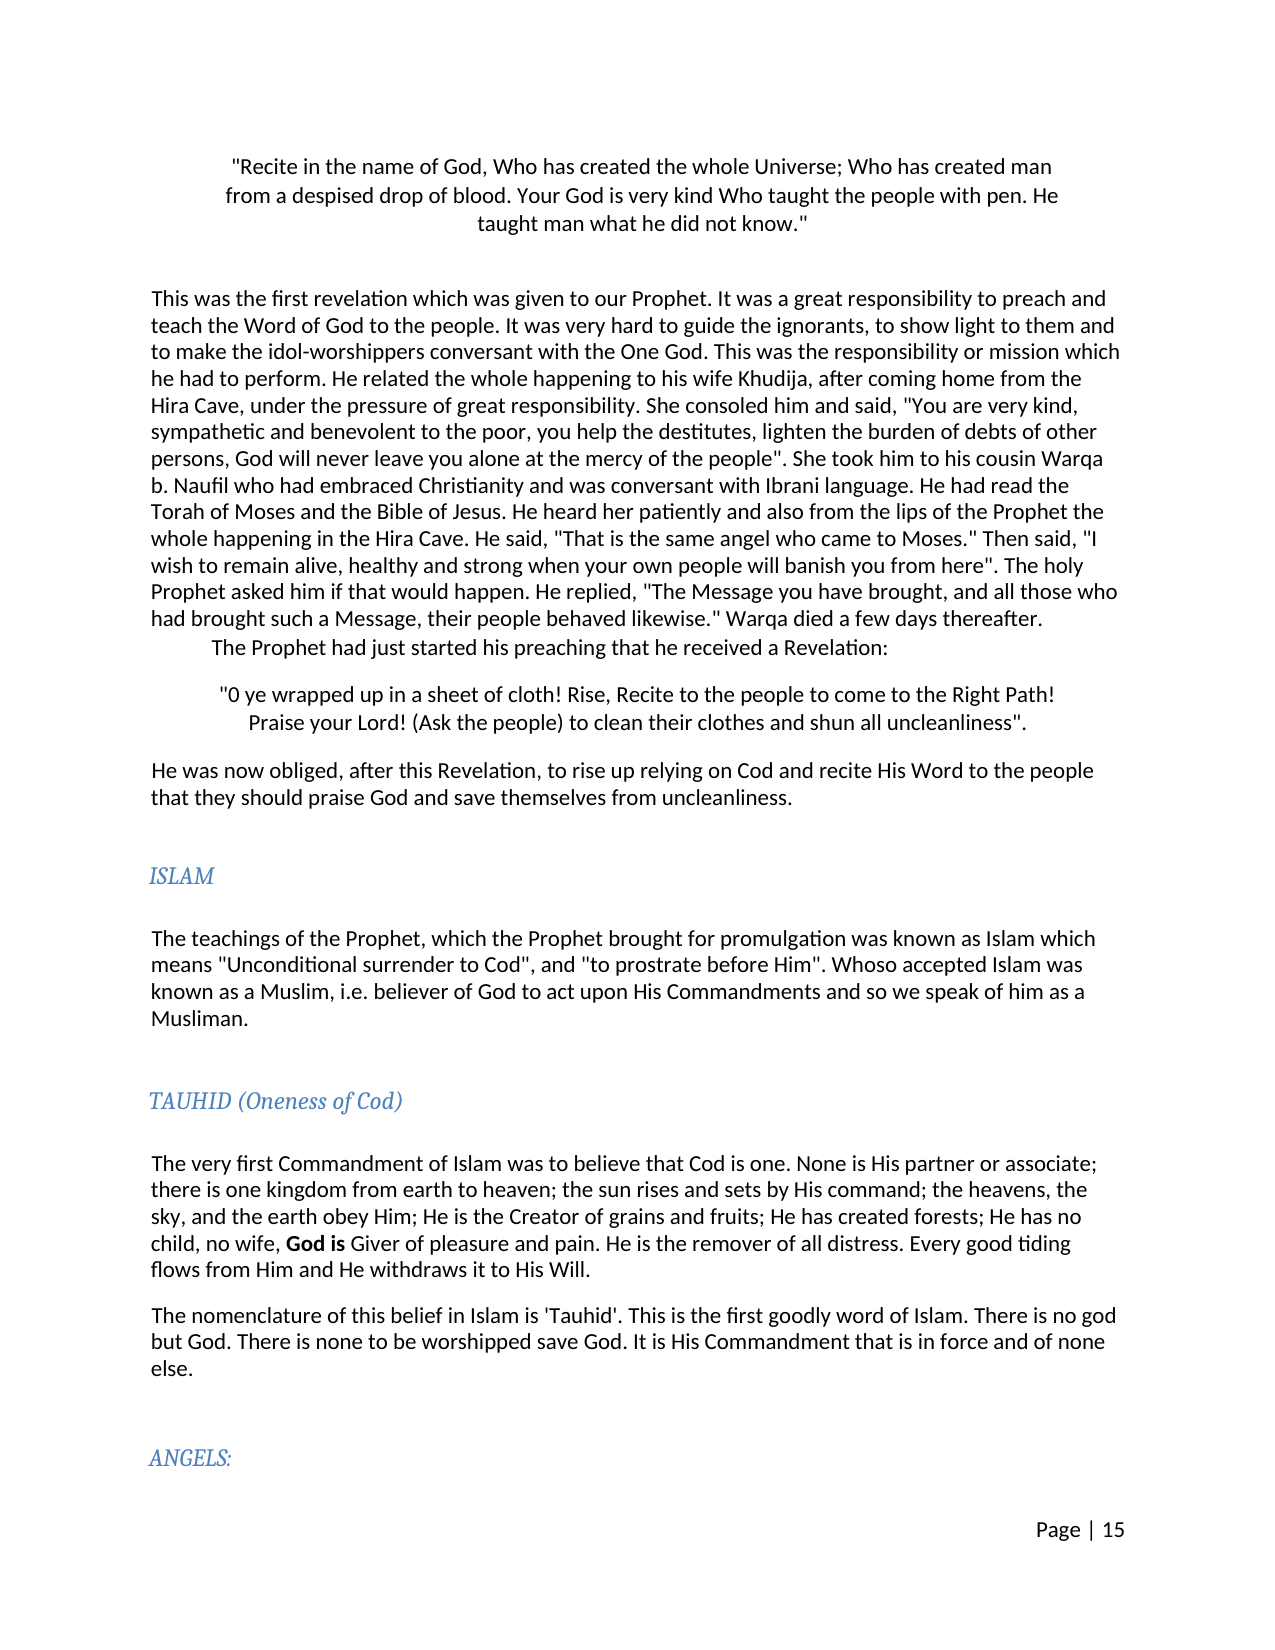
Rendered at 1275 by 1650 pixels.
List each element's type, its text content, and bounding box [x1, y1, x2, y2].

text ANGELS: [148, 1443, 1126, 1472]
text He was now obliged, after this Revelation, to rise up relying on Cod and recite His Word to the people that they should praise God and save themselves from uncleanliness. [151, 757, 1123, 811]
text The Prophet had just started his preaching that he received a Revelation: [210, 634, 1123, 661]
text The teachings of the Prophet, which the Prophet brought for promulgation was known as Islam which means "Unconditional surrender to Cod", and "to prostrate before Him". Whoso accepted Islam was known as a Muslim, i.e. believer of God to act upon His Commandments and so we speak of him as a Musliman. [151, 925, 1123, 1032]
text The very first Commandment of Islam was to believe that Cod is one. None is His partner or associate; there is one kingdom from earth to heaven; the sun rises and sets by His command; the heavens, the sky, and the earth obey Him; He is the Creator of grains and fruits; He has created forests; He has no child, no wife, God is Giver of pleasure and pain. He is the remover of all distress. Every good tiding flows from Him and He withdraws it to His Will. [151, 1150, 1123, 1283]
text ISLAM [148, 862, 1126, 891]
text "Recite in the name of God, Who has created the whole Universe; Who has created man from a despised drop of blood. Your God is very kind Who taught the people with pen. He taught man what he did not know." [206, 152, 1078, 238]
text TAUHID (Oneness of Cod) [148, 1087, 1126, 1116]
text "0 ye wrapped up in a sheet of cloth! Rise, Recite to the people to come to the Right Path! Praise your Lord! (Ask the people) to clean their clothes and shun all uncleanliness". [188, 680, 1087, 736]
text This was the first revelation which was given to our Prophet. It was a great responsibility to preach and teach the Word of God to the people. It was very hard to guide the ignorants, to show light to them and to make the idol-worshippers conversant with the One God. This was the responsibility or mission which he had to perform. He related the whole happening to his wife Khudija, after coming home from the Hira Cave, under the pressure of great responsibility. She consoled him and said, "You are very kind, sympathetic and benevolent to the poor, you help the destitutes, lighten the burden of debts of other persons, God will never leave you alone at the mercy of the people". She took him to his cousin Warqa b. Naufil who had embraced Christianity and was conversant with Ibrani language. He had read the Torah of Moses and the Bible of Jesus. He heard her patiently and also from the lips of the Prophet the whole happening in the Hira Cave. He said, "That is the same angel who came to Moses." Then said, "I wish to remain alive, healthy and strong when your own people will banish you from here". The holy Prophet asked him if that would happen. He replied, "The Message you have brought, and all those who had brought such a Message, their people behaved likewise." Warqa died a few days thereafter. [151, 286, 1123, 632]
text The nomenclature of this belief in Islam is 'Tauhid'. This is the first goodly word of Islam. There is no god but God. There is none to be worshipped save God. It is His Commandment that is in force and of none else. [151, 1302, 1123, 1382]
